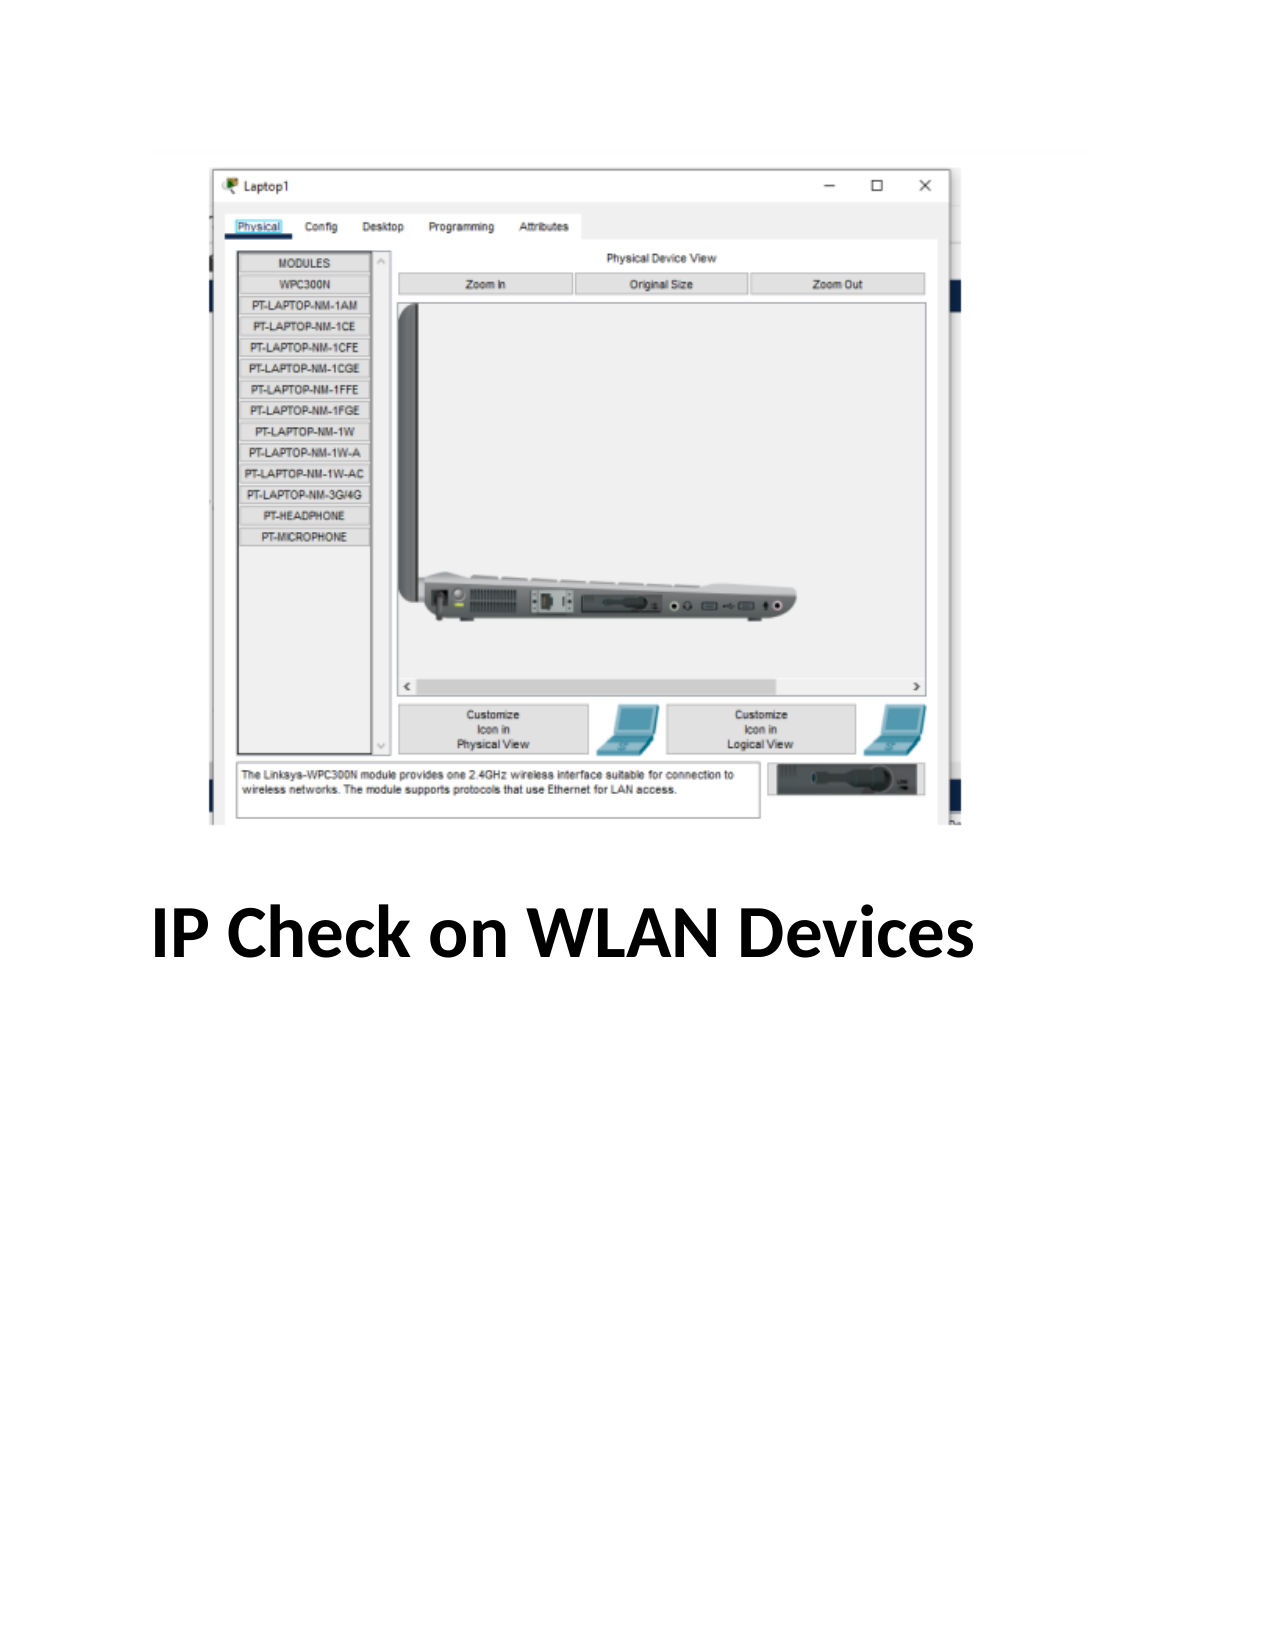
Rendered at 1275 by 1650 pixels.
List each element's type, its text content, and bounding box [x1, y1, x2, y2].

picture [150, 150, 1091, 866]
text IP Check on WLAN Devices [150, 884, 1125, 976]
